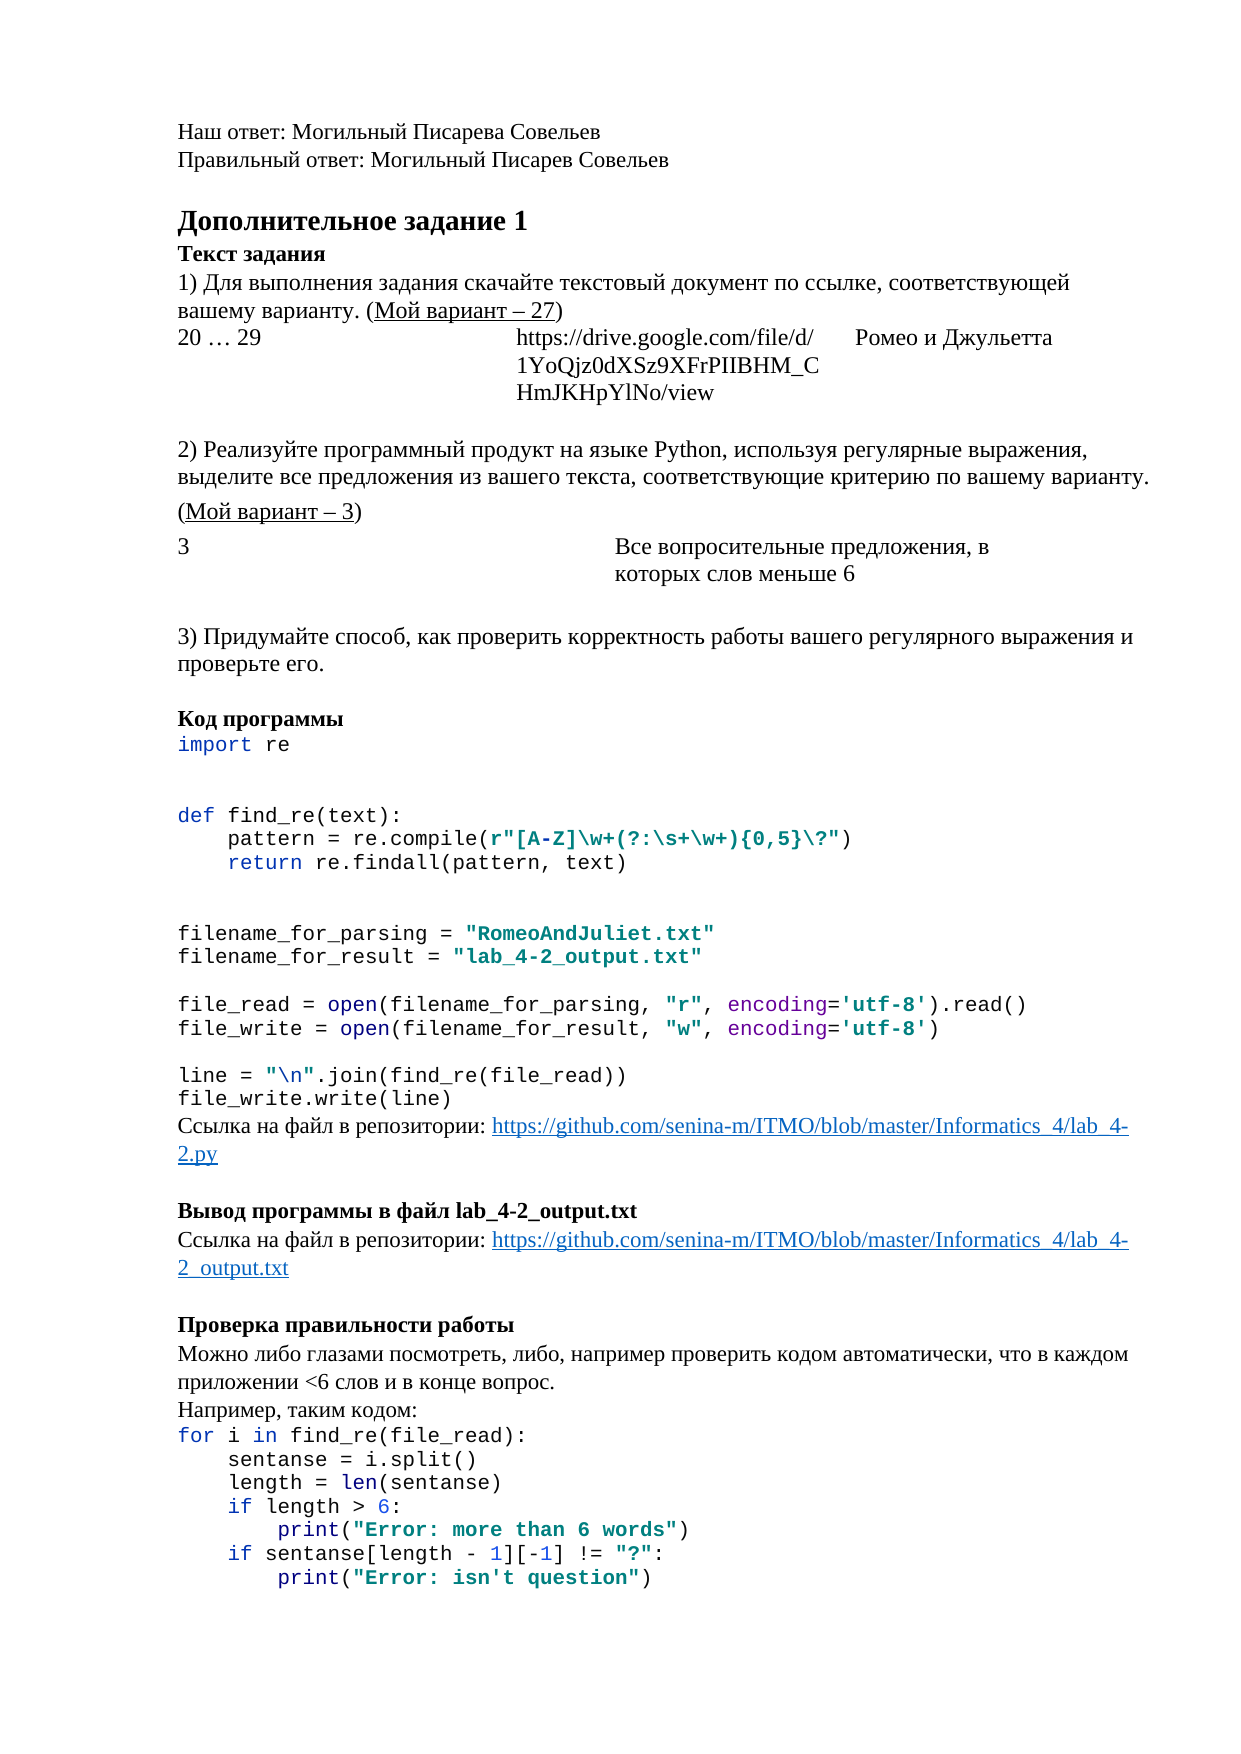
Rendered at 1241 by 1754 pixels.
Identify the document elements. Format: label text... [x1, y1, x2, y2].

table_header Все вопросительные предложения, в которых слов меньше 6 [603, 532, 1041, 587]
table_header https://drive.google.com/file/d/1YoQjz0dXSz9XFrPIIBHM_CHmJKHpYlNo/view [505, 323, 844, 406]
table_header 20 … 29 [166, 323, 505, 406]
text Ссылка на файл в репозитории: https://github.com/senina-m/ITMO/blob/master/Informatics_4/lab_4-2.py [177, 1112, 1152, 1167]
text Текст задания [177, 239, 1152, 266]
text for i in find_re(file_read): sentanse = i.split() length = len(sentanse) if length > 6: print("Error: more than 6 words") if sentanse[length - 1][-1] != "?": print("Error: isn't question") [177, 1425, 1152, 1590]
text 1) Для выполнения задания скачайте текстовый документ по ссылке, соответствующей вашему варианту. (Мой вариант – 27) [177, 268, 1152, 323]
table_header 3 [166, 532, 603, 587]
table_header Ромео и Джульетта [844, 323, 1182, 406]
text Например, таким кодом: [177, 1396, 1152, 1423]
text Наш ответ: Могильный Писарева Совельев [177, 118, 1152, 144]
text Можно либо глазами посмотреть, либо, например проверить кодом автоматически, что в каждом приложении <6 слов и в конце вопрос. [177, 1339, 1152, 1394]
text Дополнительное задание 1 [177, 203, 1152, 237]
text 3) Придумайте способ, как проверить корректность работы вашего регулярного выражения и проверьте его. [177, 622, 1152, 677]
text (Мой вариант – 3) [177, 497, 1152, 525]
text Ссылка на файл в репозитории: https://github.com/senina-m/ITMO/blob/master/Informatics_4/lab_4-2_output.txt [177, 1226, 1152, 1281]
text Правильный ответ: Могильный Писарев Совельев [177, 147, 1152, 173]
text import re def find_re(text): pattern = re.compile(r"[A-Z]\w+(?:\s+\w+){0,5}\?") return re.findall(pattern, text) filename_for_parsing = "RomeoAndJuliet.txt" filename_for_result = "lab_4-2_output.txt" file_read = open(filename_for_parsing, "r", encoding='utf-8').read() file_write = open(filename_for_result, "w", encoding='utf-8') line = "\n".join(find_re(file_read)) file_write.write(line) [177, 734, 1152, 1112]
text 2) Реализуйте программный продукт на языке Python, используя регулярные выражения, выделите все предложения из вашего текста, соответствующие критерию по вашему варианту. [177, 435, 1152, 490]
text Код программы [177, 705, 1152, 732]
text Вывод программы в файл lab_4-2_output.txt [177, 1197, 1152, 1224]
text Проверка правильности работы [177, 1311, 1152, 1337]
